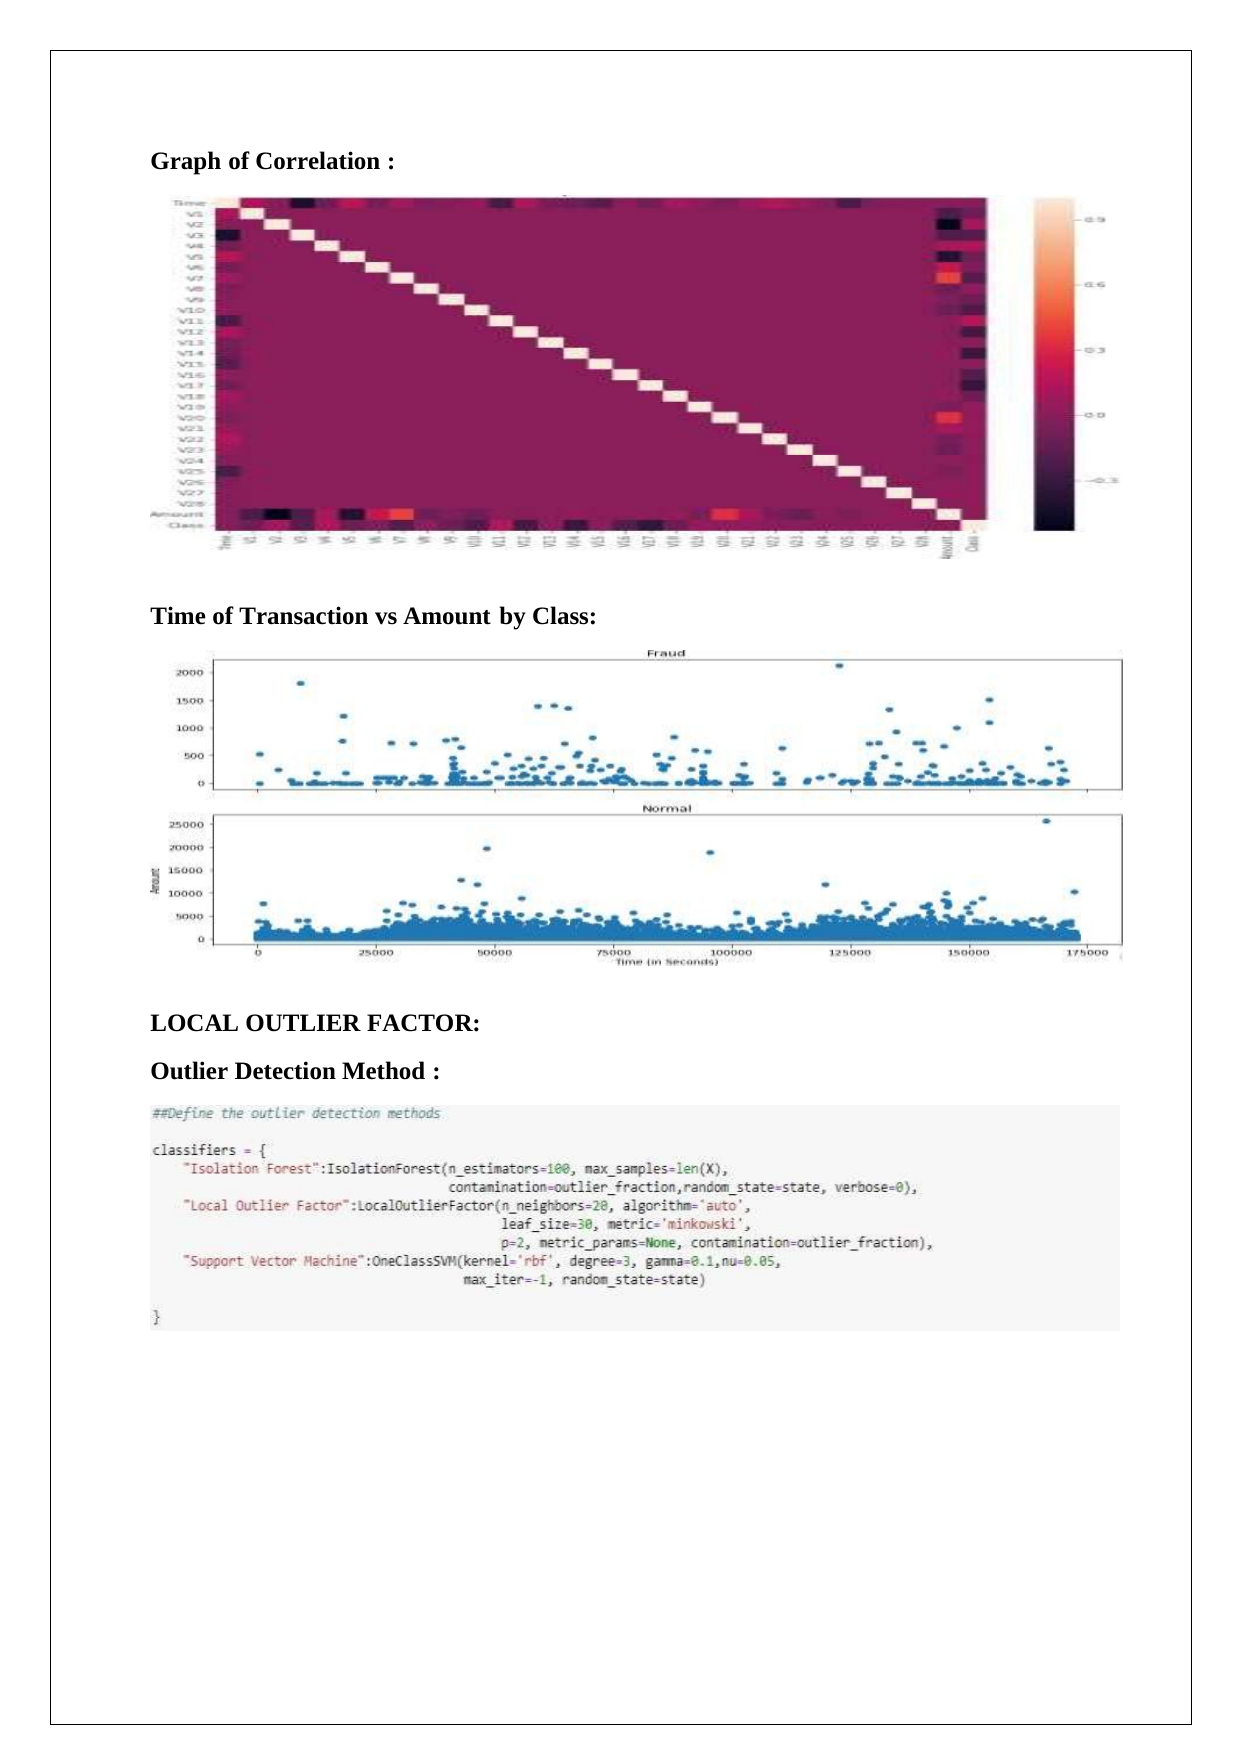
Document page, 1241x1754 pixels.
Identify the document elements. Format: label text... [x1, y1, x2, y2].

text LOCAL OUTLIER FACTOR: [150, 1008, 1176, 1037]
picture [150, 195, 1121, 559]
text Outlier Detection Method : [150, 1056, 1176, 1085]
text Time of Transaction vs Amount by Class: [150, 601, 1176, 630]
picture [150, 1105, 1120, 1331]
picture [150, 650, 1123, 966]
text Graph of Correlation : [150, 146, 1176, 175]
